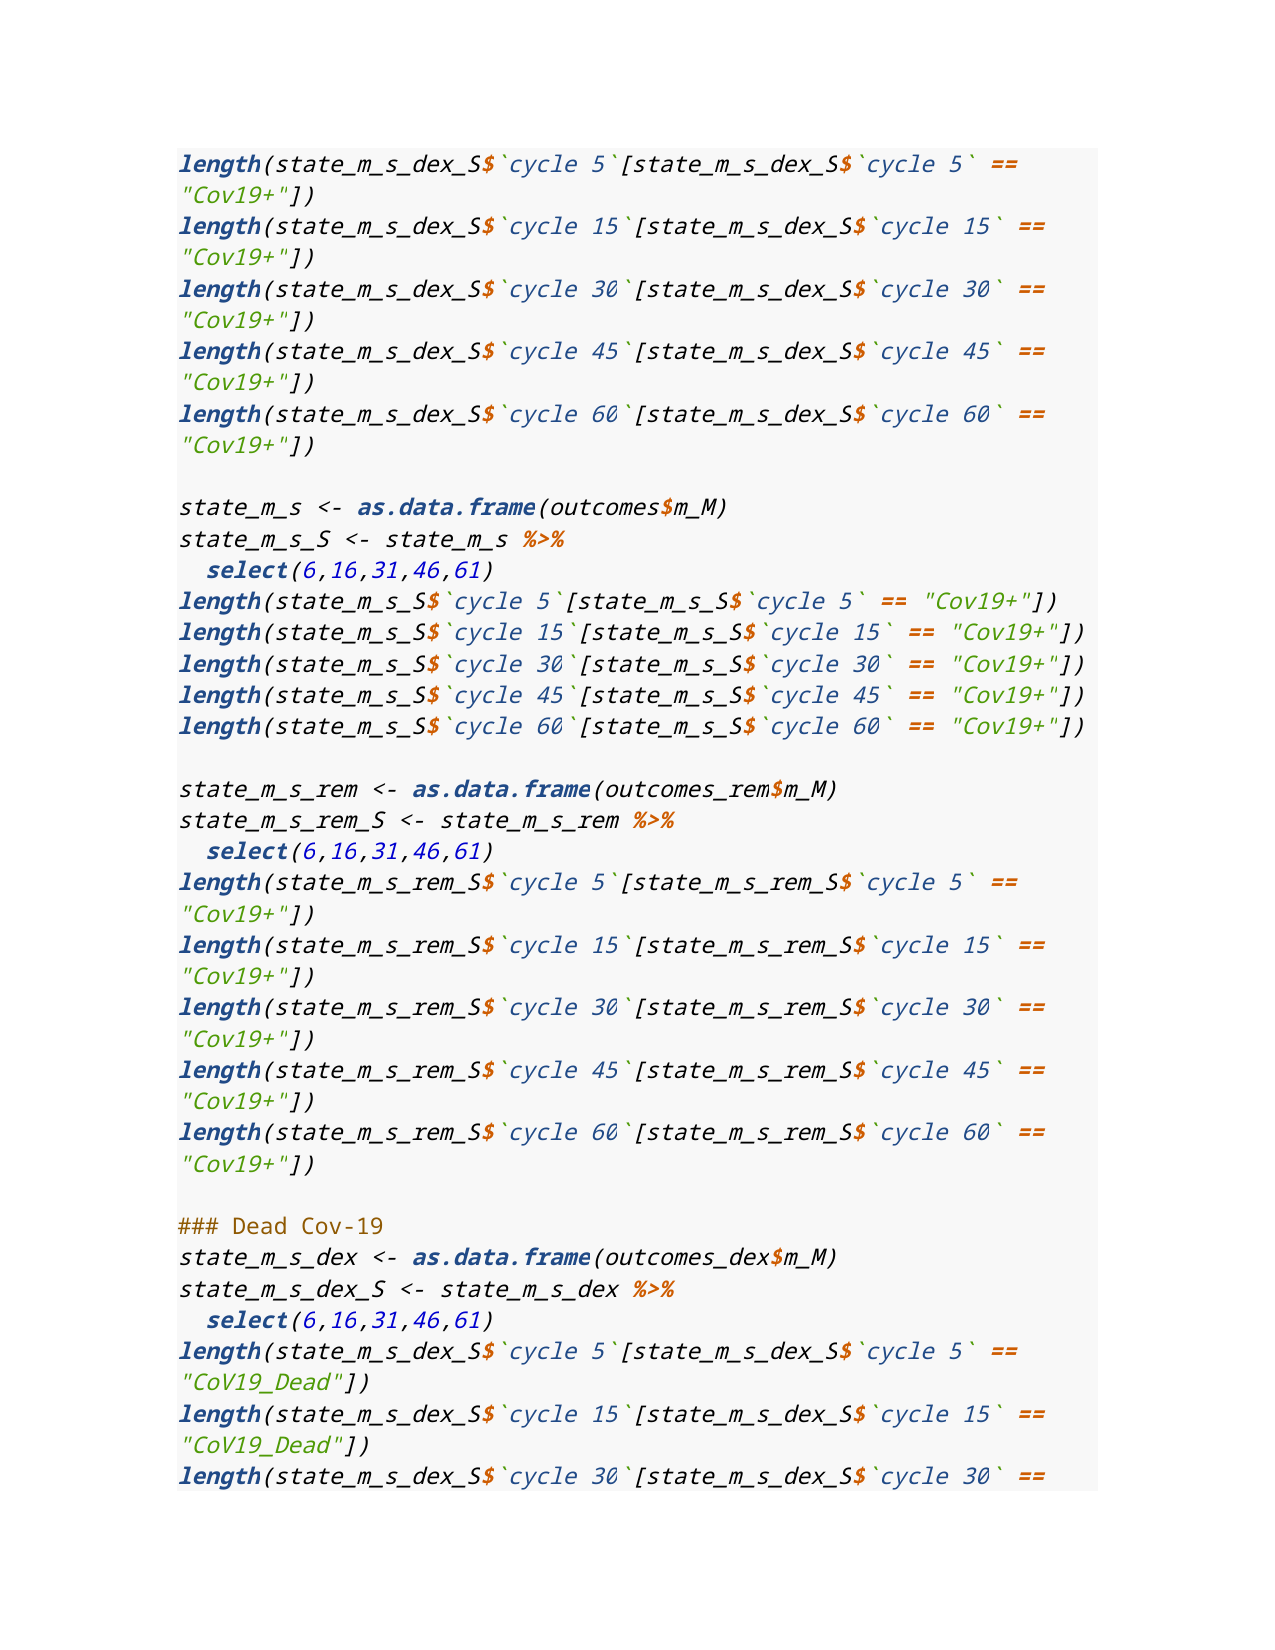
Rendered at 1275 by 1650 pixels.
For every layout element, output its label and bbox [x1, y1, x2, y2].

text [177, 148, 1098, 1491]
